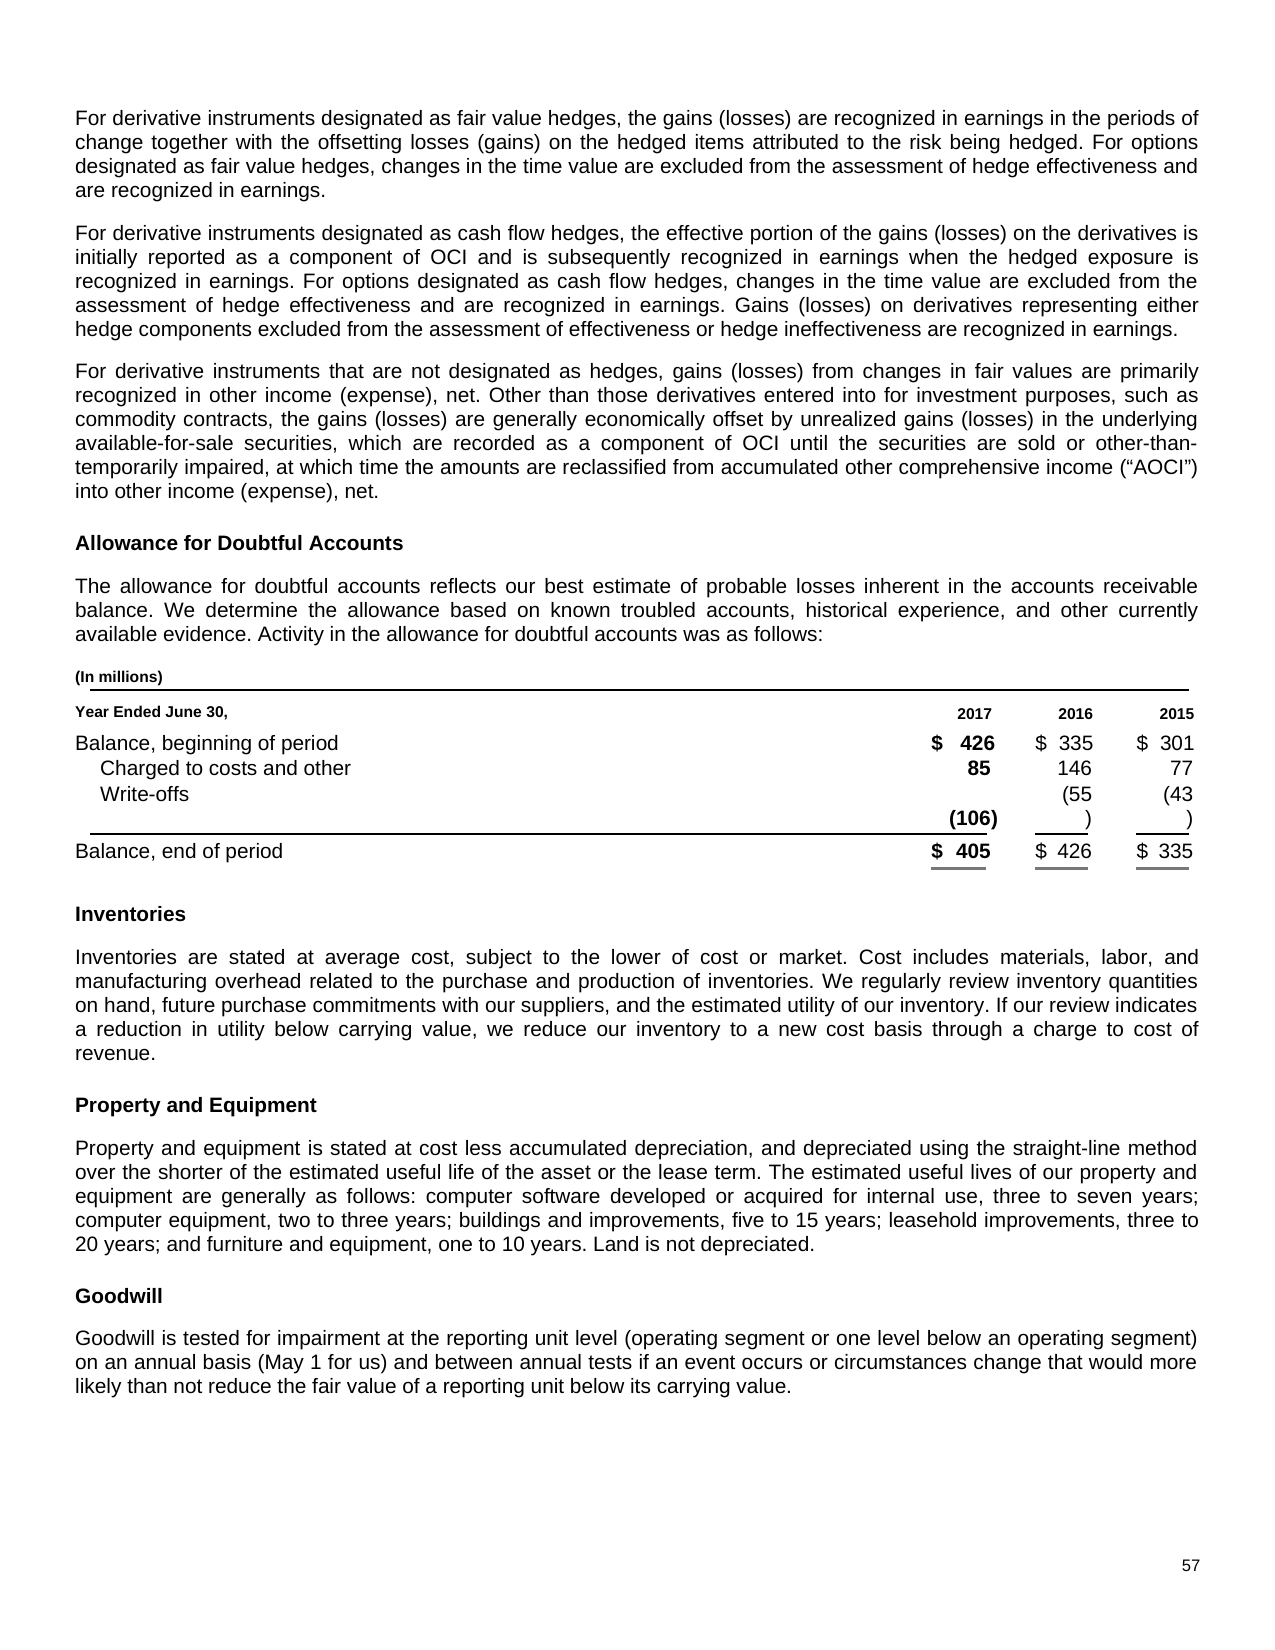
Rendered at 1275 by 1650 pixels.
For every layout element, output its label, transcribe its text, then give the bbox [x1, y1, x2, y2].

text Goodwill is tested for impairment at the reporting unit level (operating segment or one level below an operating segment) on an annual basis (May 1 for us) and between annual tests if an event occurs or circumstances change that would more likely than not reduce the fair value of a reporting unit below its carrying value. [75, 1326, 1200, 1398]
text Inventories [75, 902, 1200, 926]
text Goodwill [75, 1283, 1200, 1307]
text Property and equipment is stated at cost less accumulated depreciation, and depreciated using the straight-line method over the shorter of the estimated useful life of the asset or the lease term. The estimated useful lives of our property and equipment are generally as follows: computer software developed or acquired for internal use, three to seven years; computer equipment, two to three years; buildings and improvements, five to 15 years; leasehold improvements, three to 20 years; and furniture and equipment, one to 10 years. Land is not depreciated. [75, 1136, 1200, 1255]
text For derivative instruments designated as cash flow hedges, the effective portion of the gains (losses) on the derivatives is initially reported as a component of OCI and is subsequently recognized in earnings when the hedged exposure is recognized in earnings. For options designated as cash flow hedges, changes in the time value are excluded from the assessment of hedge effectiveness and are recognized in earnings. Gains (losses) on derivatives representing either hedge components excluded from the assessment of effectiveness or hedge ineffectiveness are recognized in earnings. [75, 221, 1200, 341]
text Property and Equipment [75, 1093, 1200, 1117]
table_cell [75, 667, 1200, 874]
text For derivative instruments designated as fair value hedges, the gains (losses) are recognized in earnings in the periods of change together with the offsetting losses (gains) on the hedged items attributed to the risk being hedged. For options designated as fair value hedges, changes in the time value are excluded from the assessment of hedge effectiveness and are recognized in earnings. [75, 106, 1200, 202]
text For derivative instruments that are not designated as hedges, gains (losses) from changes in fair values are primarily recognized in other income (expense), net. Other than those derivatives entered into for investment purposes, such as commodity contracts, the gains (losses) are generally economically offset by unrealized gains (losses) in the underlying available-for-sale securities, which are recorded as a component of OCI until the securities are sold or other-than-temporarily impaired, at which time the amounts are reclassified from accumulated other comprehensive income (“AOCI”) into other income (expense), net. [75, 359, 1200, 503]
text Inventories are stated at average cost, subject to the lower of cost or market. Cost includes materials, labor, and manufacturing overhead related to the purchase and production of inventories. We regularly review inventory quantities on hand, future purchase commitments with our suppliers, and the estimated utility of our inventory. If our review indicates a reduction in utility below carrying value, we reduce our inventory to a new cost basis through a charge to cost of revenue. [75, 945, 1200, 1065]
text The allowance for doubtful accounts reflects our best estimate of probable losses inherent in the accounts receivable balance. We determine the allowance based on known troubled accounts, historical experience, and other currently available evidence. Activity in the allowance for doubtful accounts was as follows: [75, 574, 1200, 646]
text Allowance for Doubtful Accounts [75, 531, 1200, 555]
